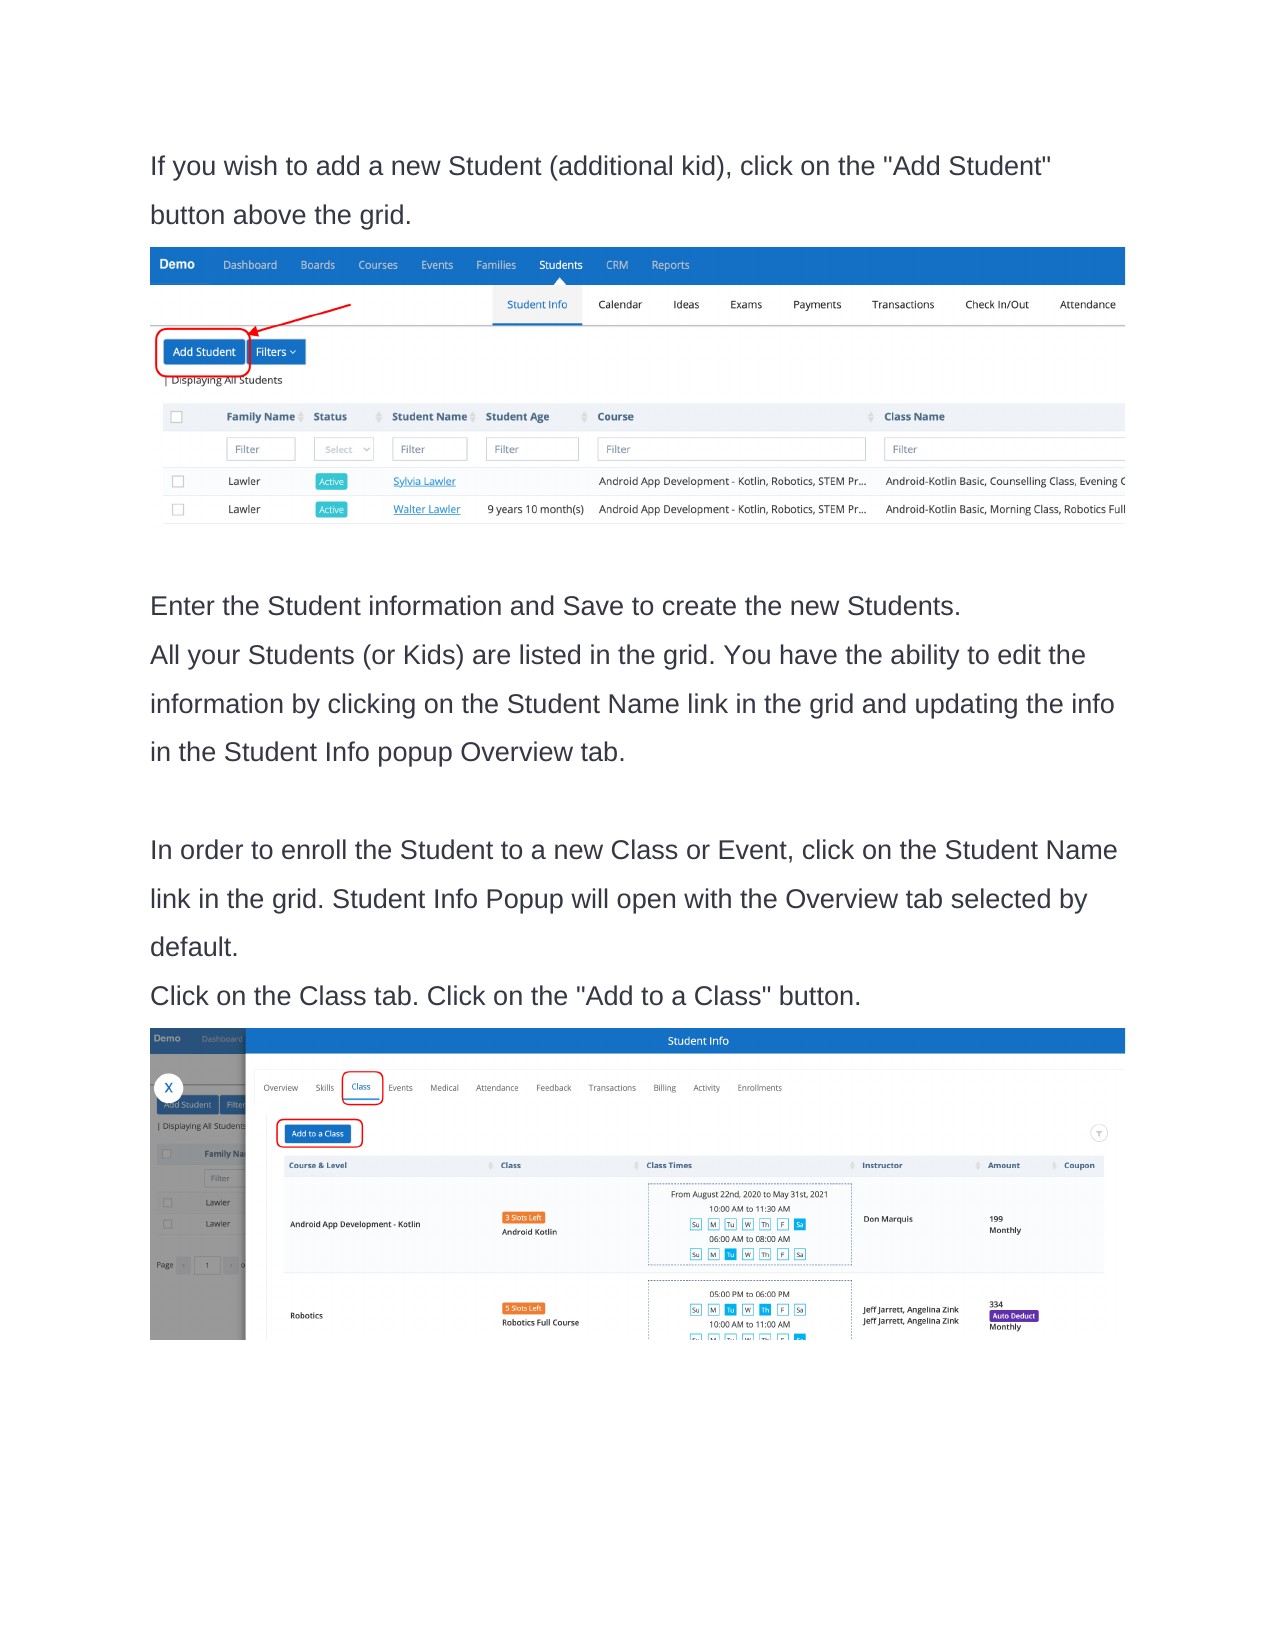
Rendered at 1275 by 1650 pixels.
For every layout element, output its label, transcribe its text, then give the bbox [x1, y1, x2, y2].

text In order to enroll the Student to a new Class or Event, click on the Student Name link in the grid. Student Info Popup will open with the Overview tab selected by default. [150, 834, 1125, 963]
text If you wish to add a new Student (additional kid), click on the "Add Student" button above the grid. [150, 150, 1125, 230]
picture [150, 247, 1125, 527]
picture [150, 1028, 1125, 1340]
text Enter the Student information and Save to create the new Students. [150, 590, 1125, 621]
text All your Students (or Kids) are listed in the grid. You have the ability to edit the information by clicking on the Student Name link in the grid and updating the info in the Student Info popup Overview tab. [150, 639, 1125, 768]
text Click on the Class tab. Click on the "Add to a Class" button. [150, 980, 1125, 1011]
